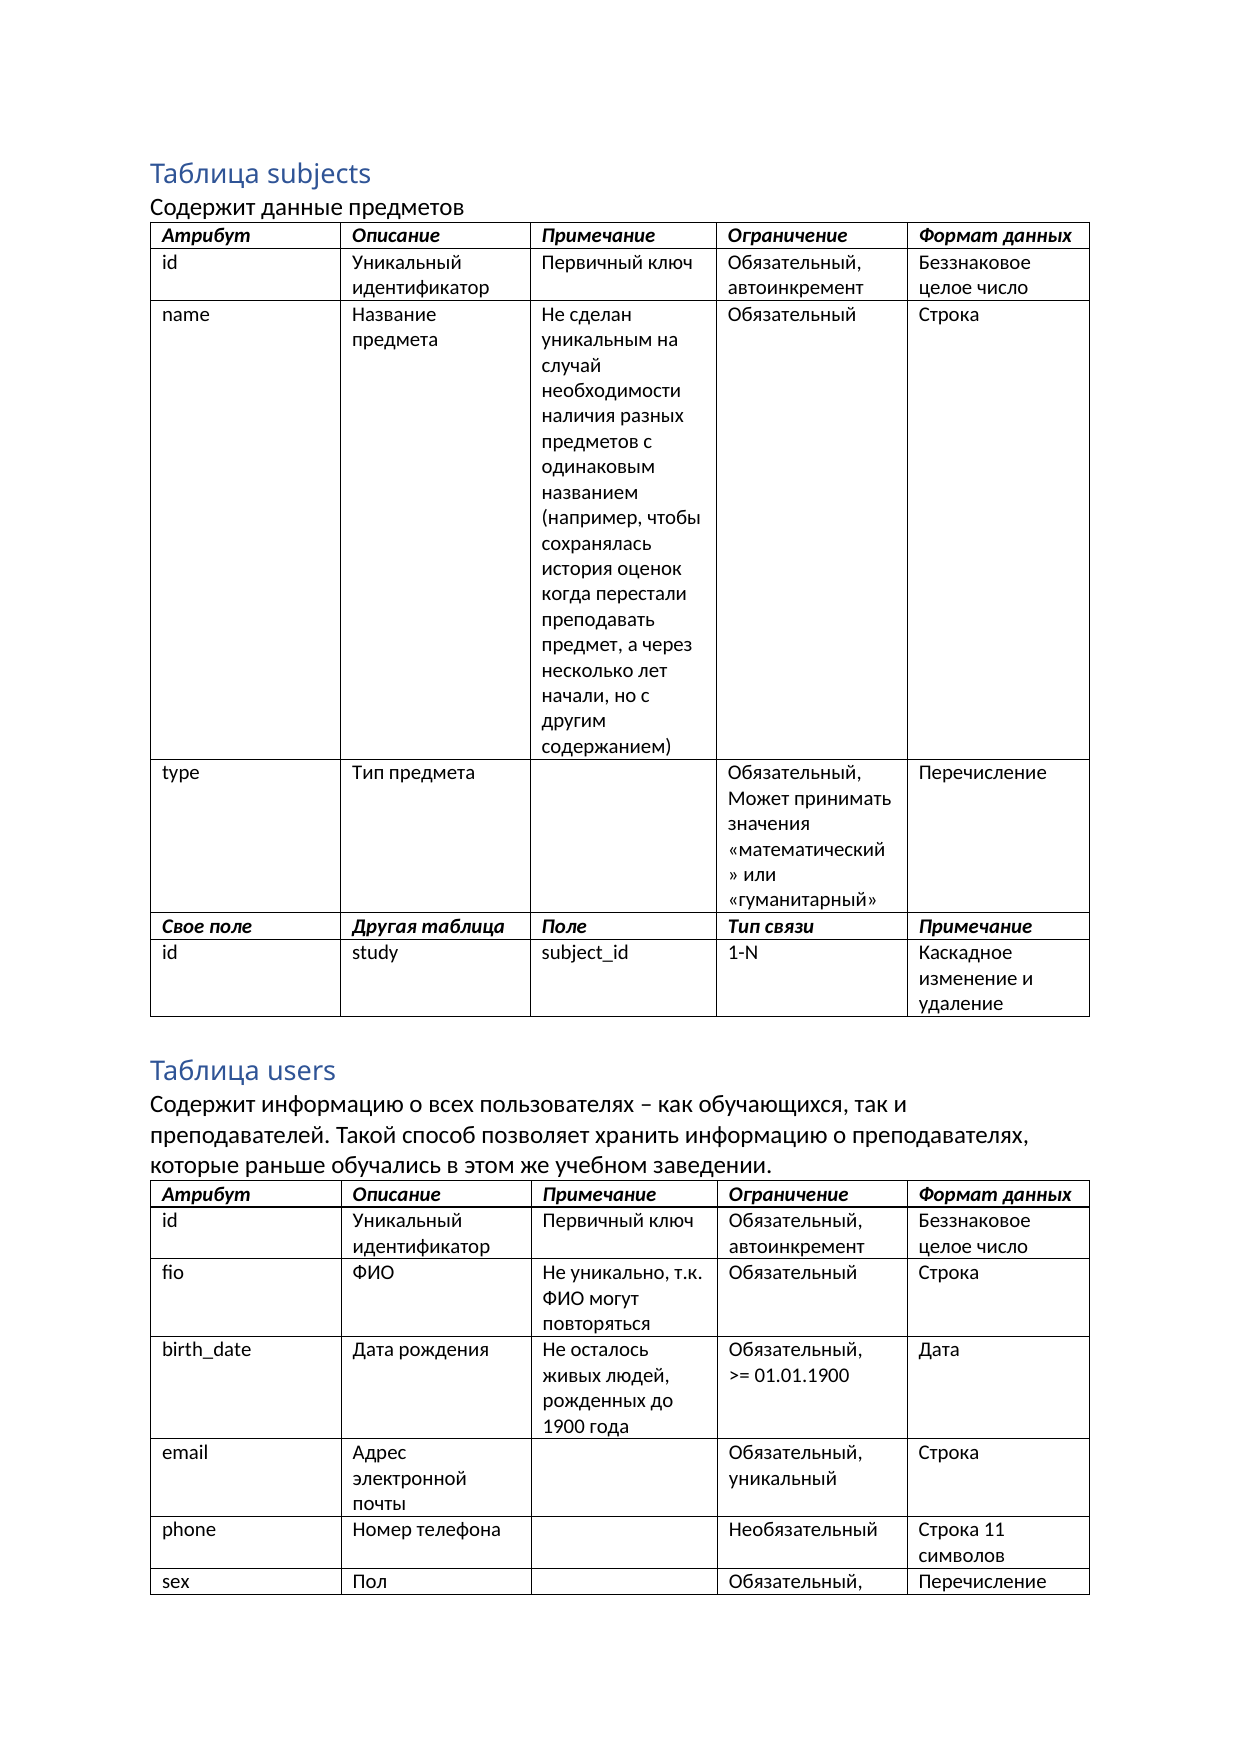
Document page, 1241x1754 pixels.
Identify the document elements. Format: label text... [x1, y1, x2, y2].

table_cell Обязательный [717, 301, 907, 758]
table_cell Обязательный, автоинкремент [717, 249, 907, 300]
table_cell subject_id [531, 940, 716, 1016]
table_header Формат данных [908, 223, 1089, 248]
table_cell Каскадное изменение и удаление [908, 940, 1089, 1016]
table_cell Обязательный [718, 1259, 907, 1336]
table_header Примечание [531, 223, 716, 248]
table_cell Тип связи [717, 913, 907, 938]
table_cell [531, 760, 716, 912]
table_cell fio [151, 1259, 341, 1336]
table_cell birth_date [151, 1337, 341, 1438]
table_cell sex [151, 1569, 341, 1594]
table_cell Адрес электронной почты [342, 1439, 531, 1516]
table_cell Другая таблица [341, 913, 530, 938]
table_cell Обязательный, уникальный [718, 1439, 907, 1516]
table_cell type [151, 760, 340, 912]
table_header Ограничение [718, 1181, 907, 1206]
table_header Формат данных [908, 1181, 1089, 1206]
table_cell Название предмета [341, 301, 530, 758]
table_cell [532, 1517, 717, 1567]
table_cell Обязательный, >= 01.01.1900 [718, 1337, 907, 1438]
table_cell Обязательный, автоинкремент [718, 1208, 907, 1258]
table_cell Тип предмета [341, 760, 530, 912]
table_cell Строка 11 символов [908, 1517, 1089, 1567]
table_cell Перечисление [908, 1569, 1089, 1594]
table_cell name [151, 301, 340, 758]
table_cell Беззнаковое целое число [908, 1208, 1089, 1258]
table_cell Дата рождения [342, 1337, 531, 1438]
table_cell email [151, 1439, 341, 1516]
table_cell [718, 1569, 907, 1594]
table_cell Первичный ключ [531, 249, 716, 300]
table_cell Поле [531, 913, 716, 938]
table_cell Уникальный идентификатор [341, 249, 530, 300]
table_cell Первичный ключ [532, 1208, 717, 1258]
table_cell Дата [908, 1337, 1089, 1438]
table_cell ФИО [342, 1259, 531, 1336]
table_cell Номер телефона [342, 1517, 531, 1567]
subtitle Таблица users [150, 1051, 1090, 1088]
table_cell id [151, 1208, 341, 1258]
table_cell Перечисление [908, 760, 1089, 912]
table_cell study [341, 940, 530, 1016]
table_cell Свое поле [151, 913, 340, 938]
table_cell Примечание [908, 913, 1089, 938]
table_cell Не уникально, т.к. ФИО могут повторяться [532, 1259, 717, 1336]
subtitle Таблица subjects [150, 154, 1090, 191]
table_header Примечание [532, 1181, 717, 1206]
table_cell [532, 1569, 717, 1594]
table_cell id [151, 249, 340, 300]
table_cell Не сделан уникальным на случай необходимости наличия разных предметов с одинаковым названием (например, чтобы сохранялась история оценок когда перестали преподавать предмет, а через несколько лет начали, но с другим содержанием) [531, 301, 716, 758]
table_cell Строка [908, 1259, 1089, 1336]
table_cell Обязательный, Может принимать значения «математический» или «гуманитарный» [717, 760, 907, 912]
text Содержит данные предметов [150, 191, 1090, 222]
text Содержит информацию о всех пользователях – как обучающихся, так и преподавателей. Такой способ позволяет хранить информацию о преподавателях, которые раньше обучались в этом же учебном заведении. [150, 1088, 1090, 1180]
table_cell id [151, 940, 340, 1016]
table_cell Необязательный [718, 1517, 907, 1567]
table_cell 1-N [717, 940, 907, 1016]
table_cell Строка [908, 301, 1089, 758]
table_cell Не осталось живых людей, рожденных до 1900 года [532, 1337, 717, 1438]
table_header Атрибут [151, 1181, 341, 1206]
table_cell Беззнаковое целое число [908, 249, 1089, 300]
table_header Описание [342, 1181, 531, 1206]
table_cell Пол [342, 1569, 531, 1594]
table_cell Уникальный идентификатор [342, 1208, 531, 1258]
table_cell [532, 1439, 717, 1516]
table_header Описание [341, 223, 530, 248]
table_cell phone [151, 1517, 341, 1567]
table_header Атрибут [151, 223, 340, 248]
table_cell Строка [908, 1439, 1089, 1516]
table_header Ограничение [717, 223, 907, 248]
